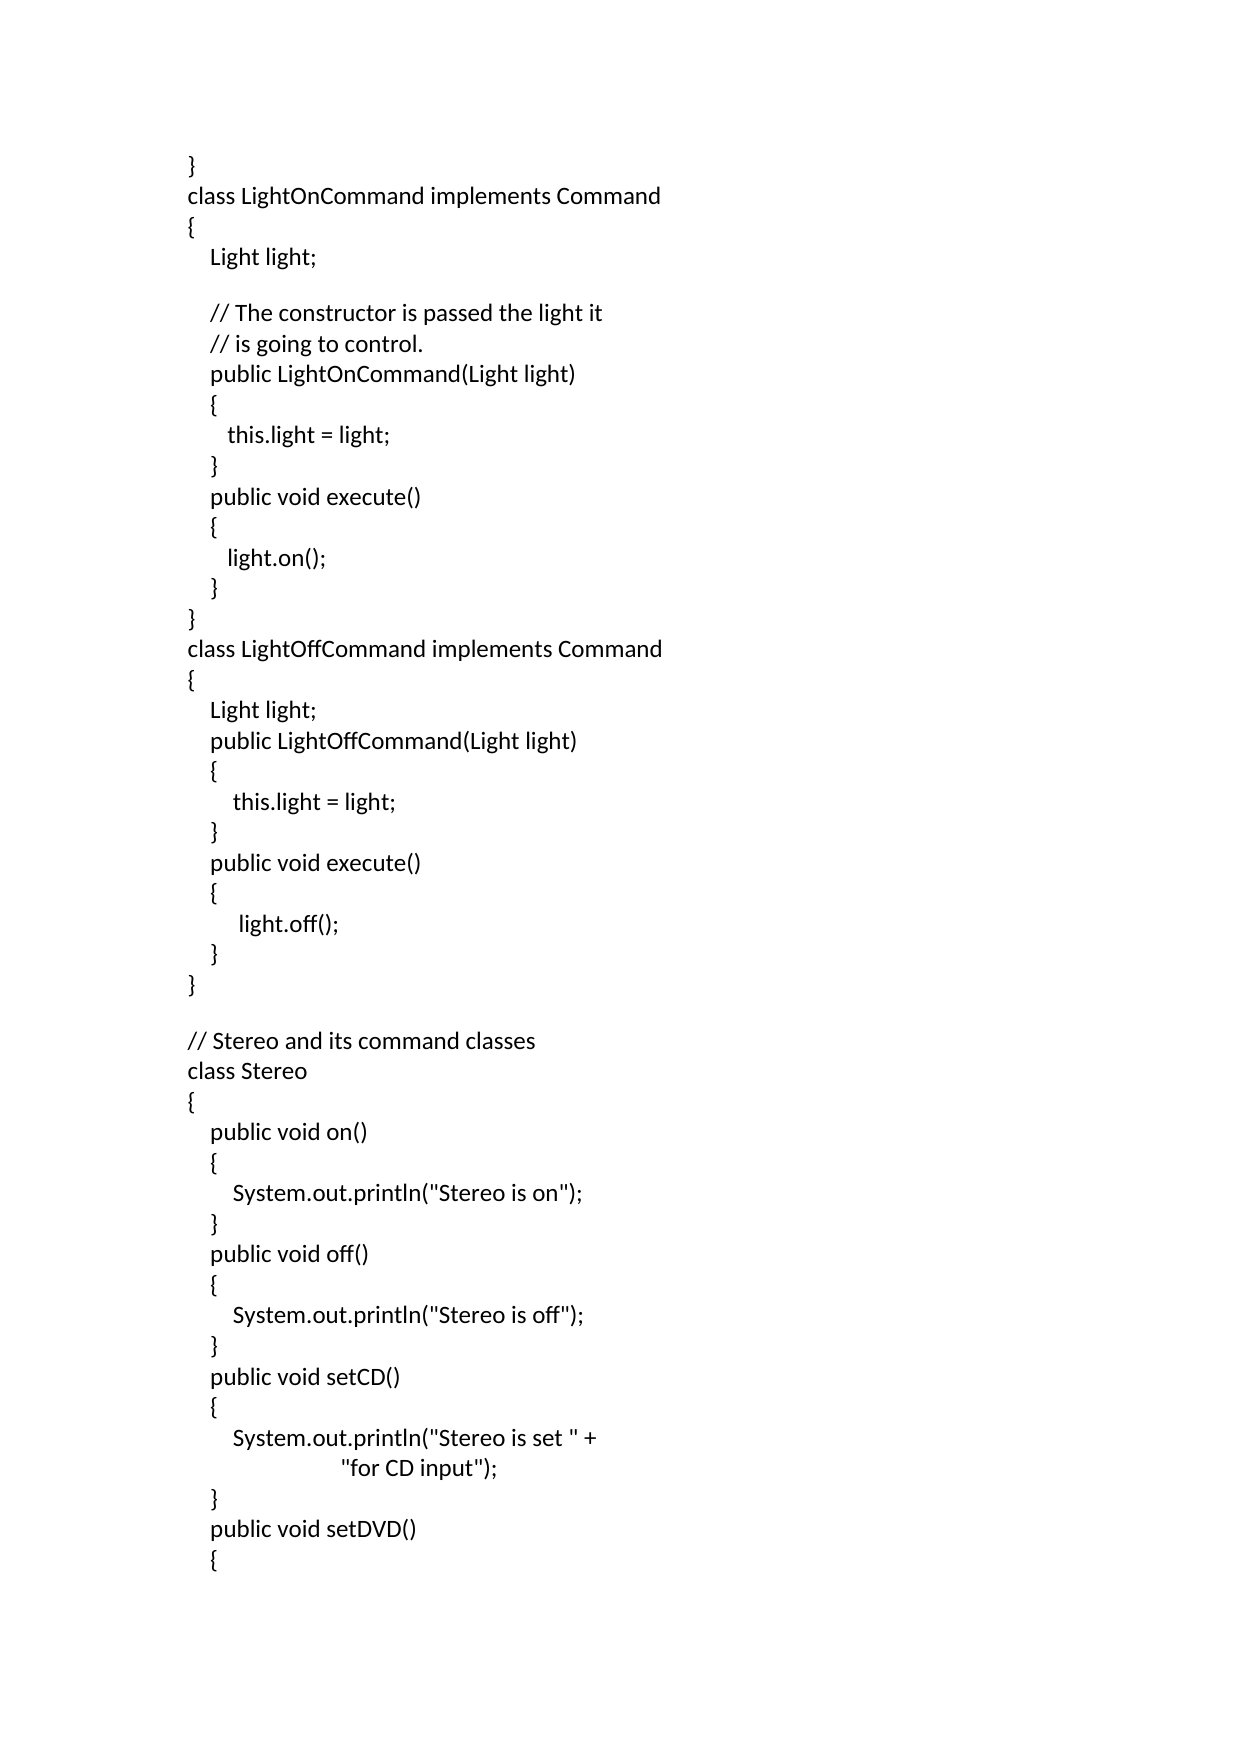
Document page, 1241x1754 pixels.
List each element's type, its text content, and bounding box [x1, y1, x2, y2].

text { [187, 1086, 1053, 1116]
text public void setCD() [187, 1361, 1053, 1391]
text { [187, 664, 1053, 694]
text } [187, 150, 1053, 181]
text } [187, 1208, 1053, 1238]
text { [187, 1147, 1053, 1177]
text this.light = light; [187, 419, 1053, 450]
text System.out.println("Stereo is set " + [187, 1422, 1053, 1452]
text // Stereo and its command classes [187, 1025, 1053, 1055]
text } [187, 572, 1053, 603]
text { [187, 1269, 1053, 1299]
text } [187, 603, 1053, 633]
text { [187, 389, 1053, 419]
text { [187, 511, 1053, 542]
text } [187, 816, 1053, 847]
text public void on() [187, 1116, 1053, 1147]
text public void off() [187, 1238, 1053, 1269]
text { [187, 755, 1053, 786]
text // The constructor is passed the light it [187, 297, 1053, 328]
text } [187, 1483, 1053, 1513]
text public void execute() [187, 847, 1053, 877]
text { [187, 1544, 1053, 1574]
text } [187, 1330, 1053, 1361]
text { [187, 1391, 1053, 1422]
text System.out.println("Stereo is on"); [187, 1177, 1053, 1208]
text light.off(); [187, 908, 1053, 938]
text public LightOnCommand(Light light) [187, 358, 1053, 389]
text Light light; [187, 242, 1053, 272]
text // is going to control. [187, 328, 1053, 358]
text } [187, 938, 1053, 969]
text this.light = light; [187, 786, 1053, 816]
text light.on(); [187, 542, 1053, 572]
text { [187, 211, 1053, 242]
text class LightOnCommand implements Command [187, 181, 1053, 211]
text class LightOffCommand implements Command [187, 633, 1053, 664]
text { [187, 877, 1053, 908]
text "for CD input"); [187, 1452, 1053, 1483]
text public LightOffCommand(Light light) [187, 725, 1053, 755]
text Light light; [187, 694, 1053, 725]
text } [187, 450, 1053, 481]
text System.out.println("Stereo is off"); [187, 1299, 1053, 1330]
text class Stereo [187, 1055, 1053, 1086]
text } [187, 969, 1053, 999]
text public void execute() [187, 481, 1053, 511]
text public void setDVD() [187, 1513, 1053, 1544]
